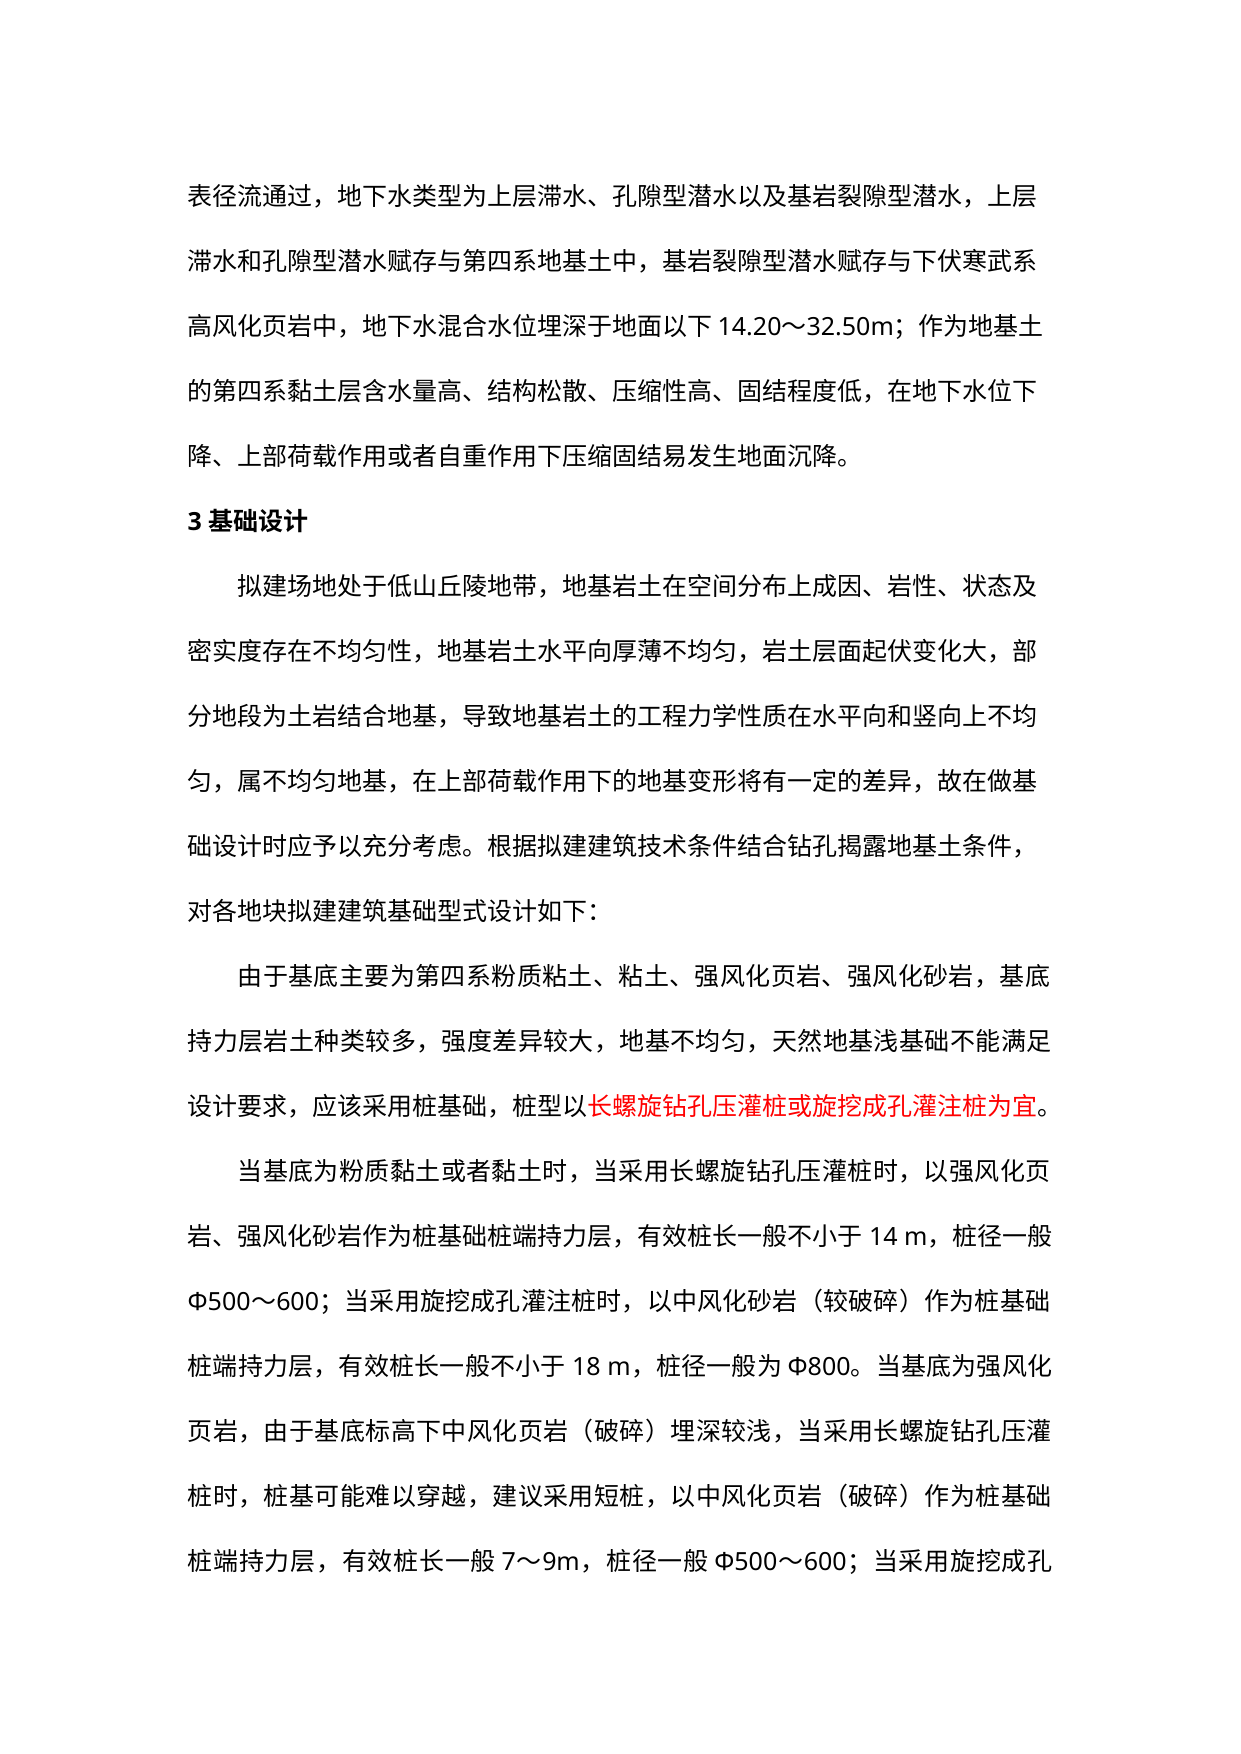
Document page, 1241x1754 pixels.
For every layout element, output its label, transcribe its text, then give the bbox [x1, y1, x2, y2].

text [187, 162, 1053, 487]
text 拟建场地处于低山丘陵地带，地基岩土在空间分布上成因、岩性、状态及密实度存在不均匀性，地基岩土水平向厚薄不均匀，岩土层面起伏变化大，部分地段为土岩结合地基，导致地基岩土的工程力学性质在水平向和竖向上不均匀，属不均匀地基，在上部荷载作用下的地基变形将有一定的差异，故在做基础设计时应予以充分考虑。根据拟建建筑技术条件结合钻孔揭露地基土条件，对各地块拟建建筑基础型式设计如下： [187, 552, 1053, 942]
text 3 基础设计 [187, 487, 1053, 552]
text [187, 1137, 1053, 1592]
text 由于基底主要为第四系粉质粘土、粘土、强风化页岩、强风化砂岩，基底持力层岩土种类较多，强度差异较大，地基不均匀，天然地基浅基础不能满足设计要求，应该采用桩基础，桩型以长螺旋钻孔压灌桩或旋挖成孔灌注桩为宜。 [187, 942, 1053, 1137]
